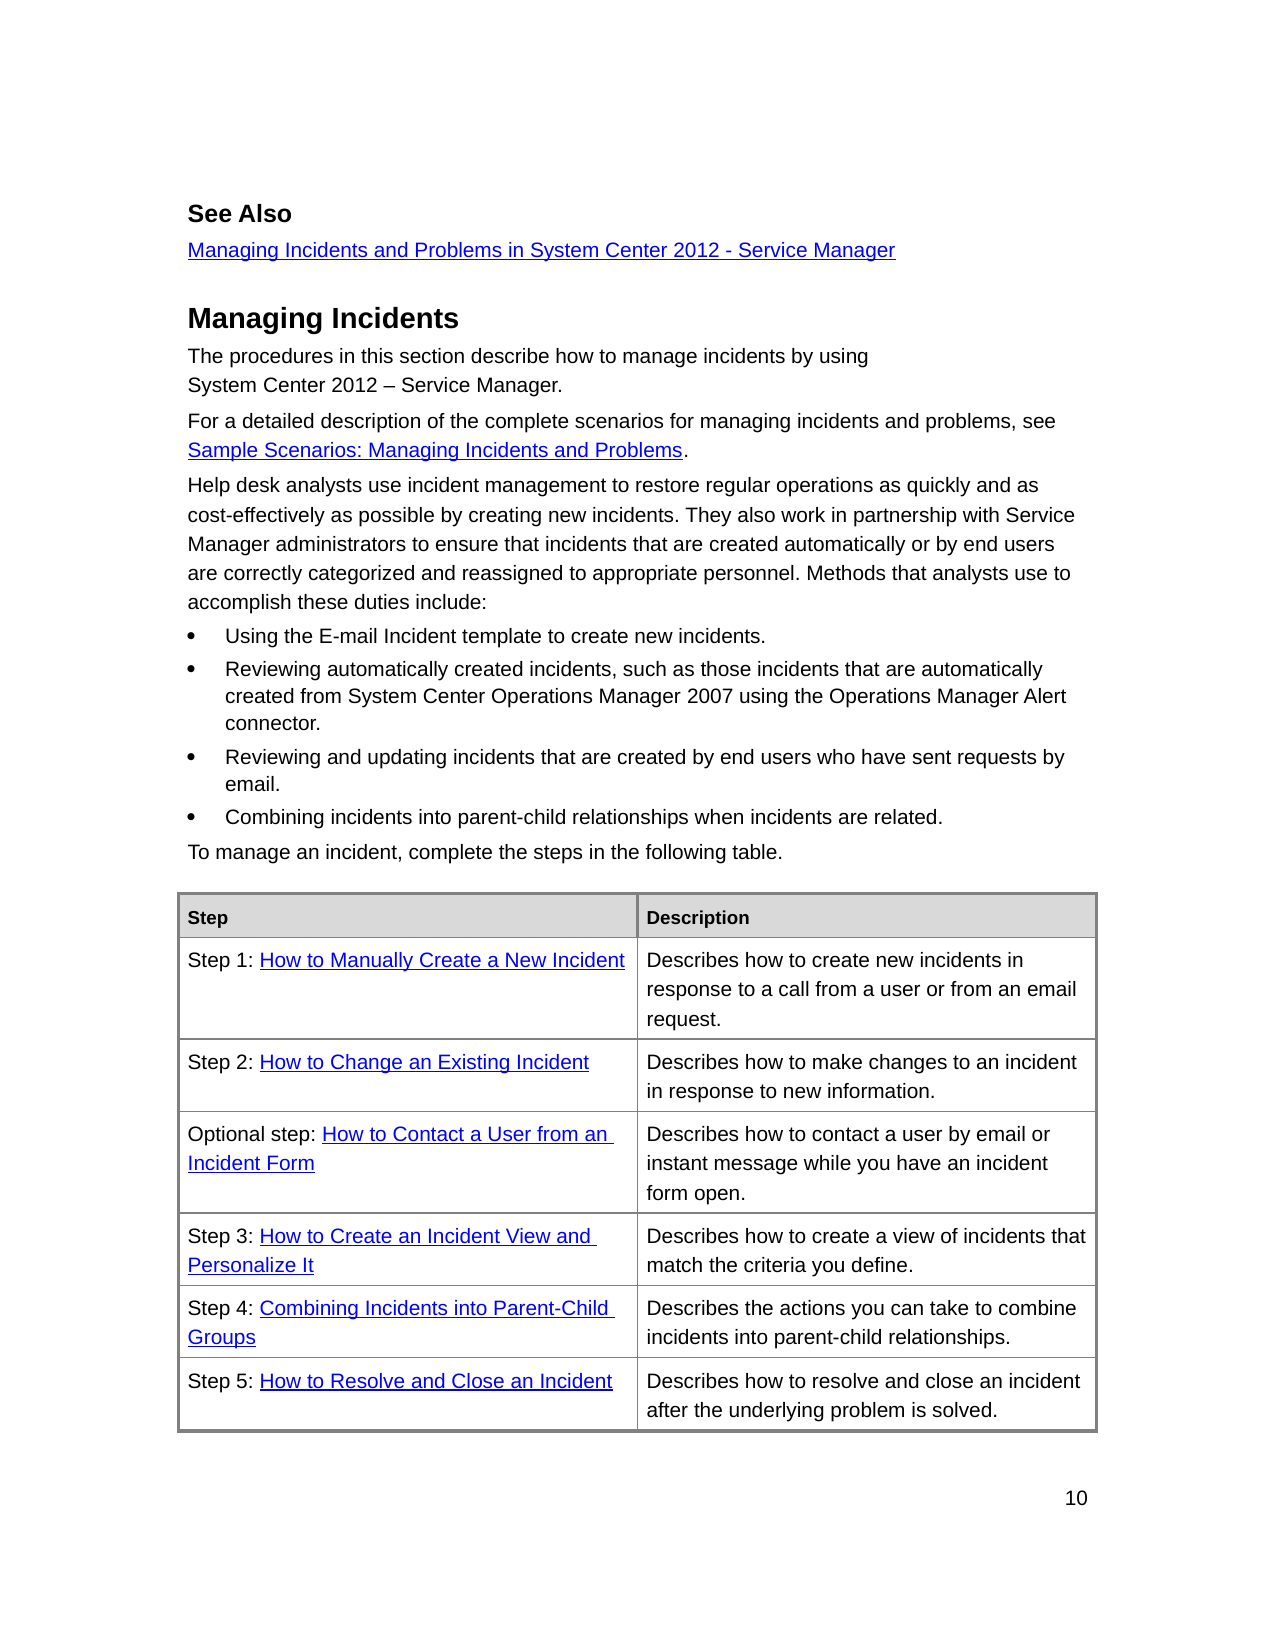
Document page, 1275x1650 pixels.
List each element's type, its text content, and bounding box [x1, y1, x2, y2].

table_cell Describes the actions you can take to combine incidents into parent-child relationships. [638, 1286, 1095, 1357]
text See Also [187, 199, 1087, 228]
text The procedures in this section describe how to manage incidents by using System Center 2012 – Service Manager. [187, 340, 1087, 399]
list  Combining incidents into parent-child relationships when incidents are related. [187, 803, 1087, 830]
table_cell Describes how to resolve and close an incident after the underlying problem is solved. [638, 1358, 1095, 1429]
table_header Description [639, 895, 1095, 937]
table_cell Optional step: How to Contact a User from an Incident Form [180, 1112, 637, 1212]
table_cell Step 1: How to Manually Create a New Incident [180, 938, 637, 1038]
list  Reviewing automatically created incidents, such as those incidents that are automatically created from System Center Operations Manager 2007 using the Operations Manager Alert connector. [187, 655, 1087, 736]
text Help desk analysts use incident management to restore regular operations as quickly and as cost-effectively as possible by creating new incidents. They also work in partnership with Service Manager administrators to ensure that incidents that are created automatically or by end users are correctly categorized and reassigned to appropriate personnel. Methods that analysts use to accomplish these duties include: [187, 469, 1087, 615]
list  Reviewing and updating incidents that are created by end users who have sent requests by email. [187, 742, 1087, 797]
table_cell Step 3: How to Create an Incident View and Personalize It [180, 1214, 637, 1284]
table_cell Describes how to create a view of incidents that match the criteria you define. [638, 1214, 1095, 1284]
table_cell Step 5: How to Resolve and Close an Incident [180, 1358, 637, 1429]
text Managing Incidents [187, 301, 1087, 334]
table_cell Describes how to create new incidents in response to a call from a user or from an email request. [638, 938, 1095, 1038]
table_cell Step 2: How to Change an Existing Incident [180, 1040, 637, 1111]
table_cell Step 4: Combining Incidents into Parent-Child Groups [180, 1286, 637, 1357]
text Managing Incidents and Problems in System Center 2012 - Service Manager [187, 234, 1087, 263]
table_cell Describes how to contact a user by email or instant message while you have an incident form open. [638, 1112, 1095, 1212]
text To manage an incident, complete the steps in the following table. [187, 836, 1087, 865]
list  Using the E-mail Incident template to create new incidents. [187, 622, 1087, 649]
table_cell Describes how to make changes to an incident in response to new information. [638, 1040, 1095, 1111]
table_header Step [180, 895, 636, 937]
text For a detailed description of the complete scenarios for managing incidents and problems, see Sample Scenarios: Managing Incidents and Problems. [187, 405, 1087, 463]
